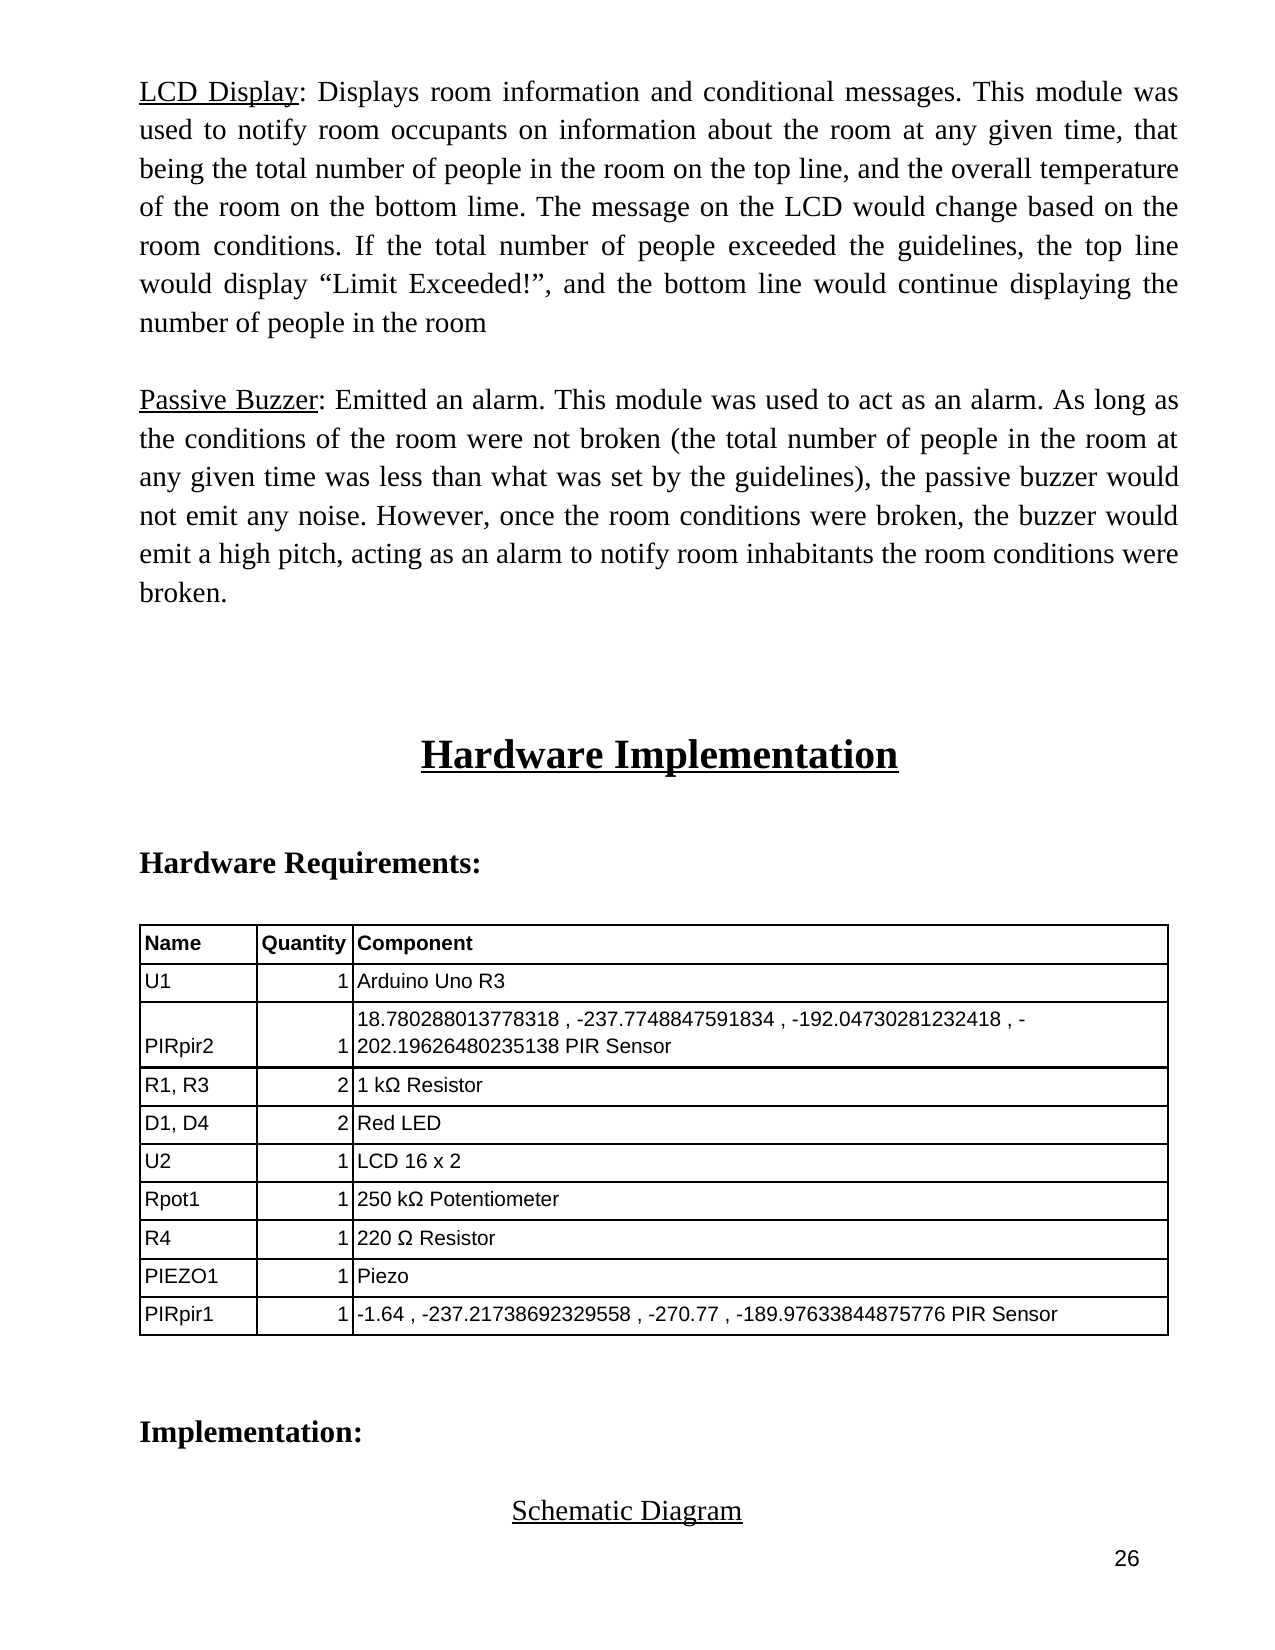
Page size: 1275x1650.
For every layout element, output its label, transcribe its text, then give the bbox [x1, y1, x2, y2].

table_cell PIRpir2 [141, 1003, 256, 1066]
table_cell -1.64 , -237.21738692329558 , -270.77 , -189.97633844875776 PIR Sensor [354, 1298, 1167, 1334]
table_cell 250 kΩ Potentiometer [354, 1183, 1167, 1219]
table_cell 2 [258, 1107, 352, 1143]
subtitle Hardware Implementation [139, 729, 1180, 777]
table_cell Arduino Uno R3 [354, 965, 1167, 1001]
table_cell LCD 16 x 2 [354, 1145, 1167, 1181]
table_cell 18.780288013778318 , -237.7748847591834 , -192.04730281232418 , -202.19626480235138 PIR Sensor [354, 1003, 1167, 1066]
table_cell R1, R3 [141, 1069, 256, 1104]
table_header Name [141, 926, 256, 962]
table_cell U2 [141, 1145, 256, 1181]
table_cell Rpot1 [141, 1183, 256, 1219]
table_cell U1 [141, 965, 256, 1001]
table_cell 220 Ω Resistor [354, 1221, 1167, 1257]
table_cell PIRpir1 [141, 1298, 256, 1334]
table_cell 1 [258, 1183, 352, 1219]
table_cell 1 [258, 1221, 352, 1257]
text Passive Buzzer: Emitted an alarm. This module was used to act as an alarm. As long as the conditions of the room were not broken (the total number of people in the room at any given time was less than what was set by the guidelines), the passive buzzer would not emit any noise. However, once the room conditions were broken, the buzzer would emit a high pitch, acting as an alarm to notify room inhabitants the room conditions were broken. [139, 382, 1180, 608]
table_cell 1 [258, 1260, 352, 1296]
text Implementation: [139, 1413, 1114, 1449]
table_cell R4 [141, 1221, 256, 1257]
table_cell 1 [258, 1298, 352, 1334]
table_cell 1 [258, 1003, 352, 1066]
table_cell 1 [258, 965, 352, 1001]
table_cell 1 [258, 1145, 352, 1181]
text LCD Display: Displays room information and conditional messages. This module was used to notify room occupants on information about the room at any given time, that being the total number of people in the room on the top line, and the overall temperature of the room on the bottom lime. The message on the LCD would change based on the room conditions. If the total number of people exceeded the guidelines, the top line would display “Limit Exceeded!”, and the bottom line would continue displaying the number of people in the room [139, 74, 1180, 339]
table_cell 1 kΩ Resistor [354, 1069, 1167, 1104]
text Schematic Diagram [139, 1493, 1114, 1526]
table_cell Red LED [354, 1107, 1167, 1143]
table_header Component [354, 926, 1167, 962]
table_header Quantity [258, 926, 352, 962]
table_cell D1, D4 [141, 1107, 256, 1143]
table_cell PIEZO1 [141, 1260, 256, 1296]
text Hardware Requirements: [139, 844, 1114, 880]
table_cell 2 [258, 1069, 352, 1104]
table_cell Piezo [354, 1260, 1167, 1296]
